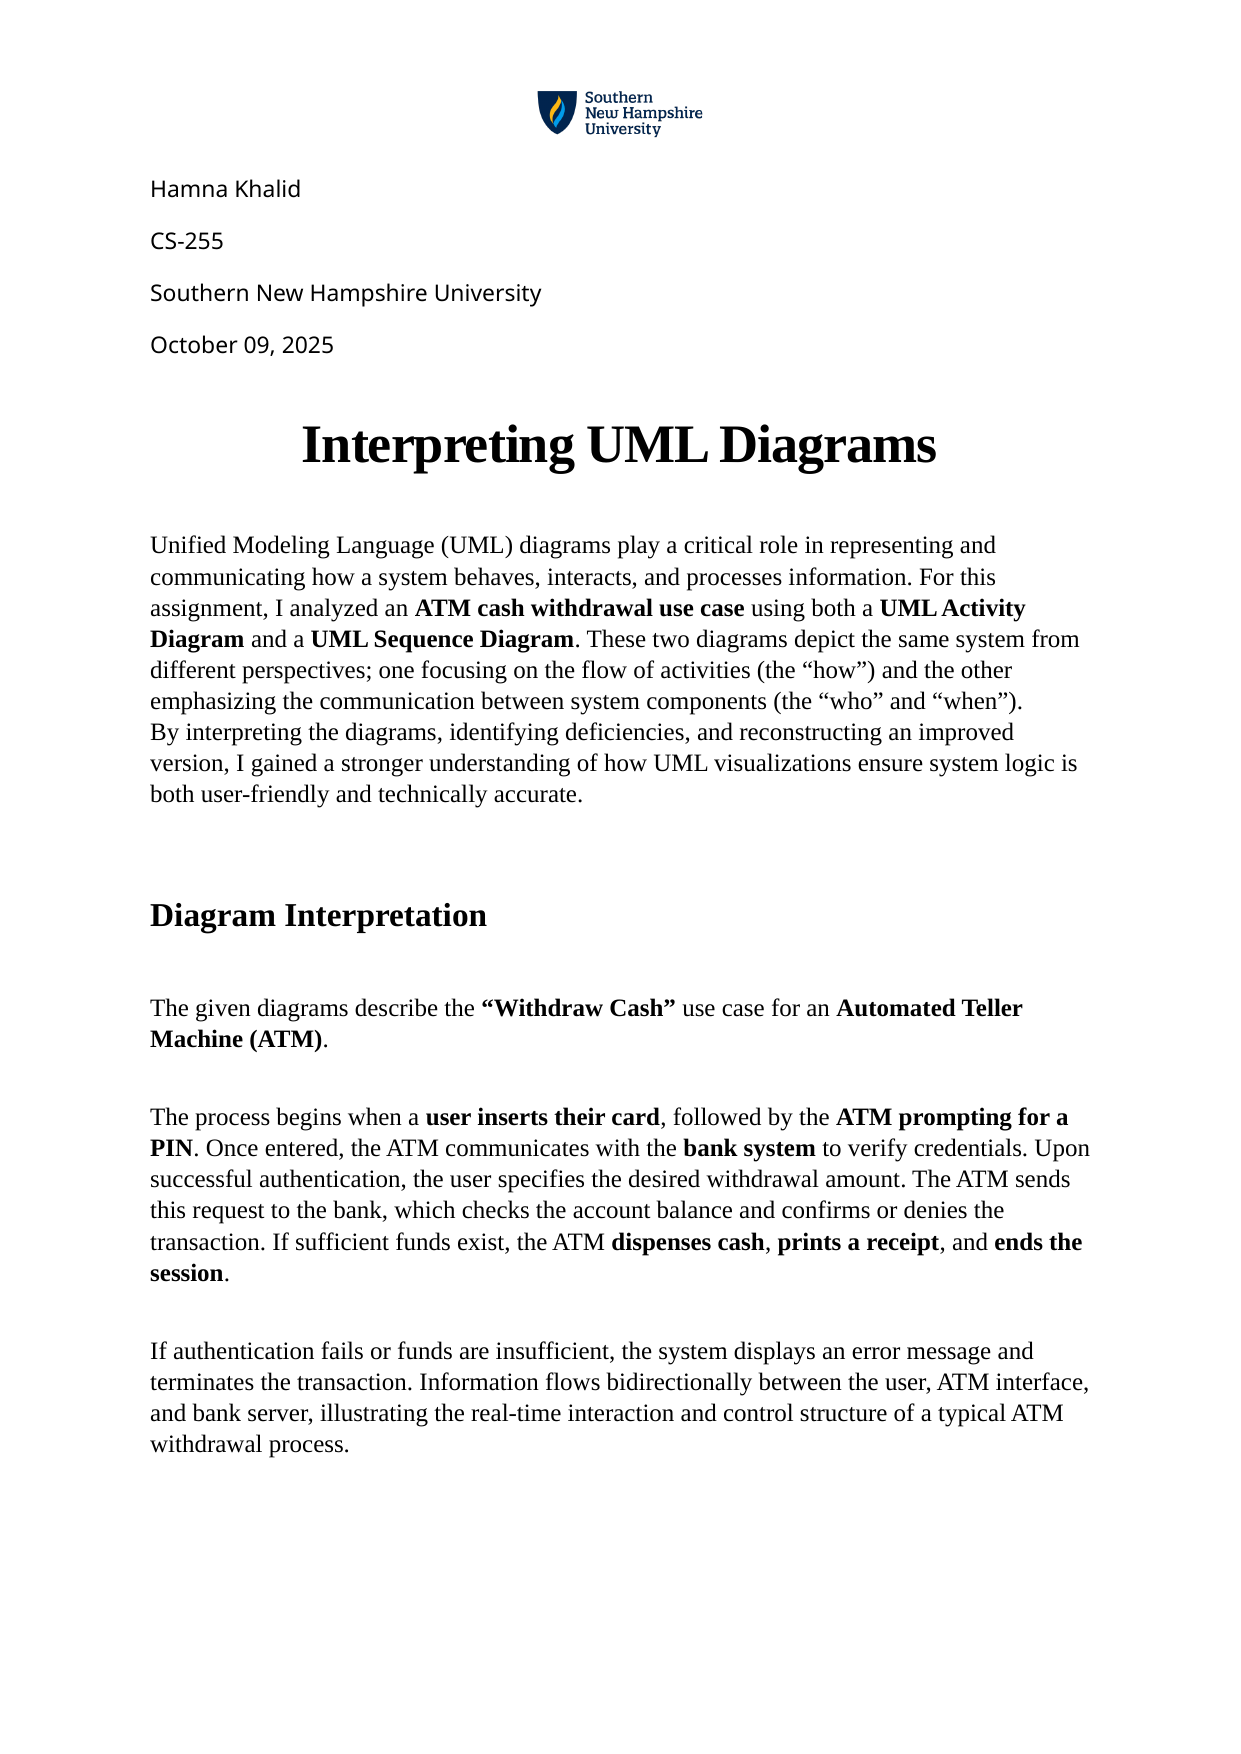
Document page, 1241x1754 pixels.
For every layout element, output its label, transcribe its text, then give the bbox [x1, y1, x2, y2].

subtitle Diagram Interpretation [150, 895, 1090, 933]
text The process begins when a user inserts their card, followed by the ATM prompting for a PIN. Once entered, the ATM communicates with the bank system to verify credentials. Upon successful authentication, the user specifies the desired withdrawal amount. The ATM sends this request to the bank, which checks the account balance and confirms or denies the transaction. If sufficient funds exist, the ATM dispenses cash, prints a receipt, and ends the session. [150, 1071, 1090, 1286]
text The given diagrams describe the “Withdraw Cash” use case for an Automated Teller Machine (ATM). [150, 993, 1090, 1052]
title Interpreting UML Diagrams [150, 412, 1090, 474]
picture [529, 73, 711, 152]
text If authentication fails or funds are insufficient, the system displays an error message and terminates the transaction. Information flows bidirectionally between the user, ATM interface, and bank server, illustrating the real-time interaction and control structure of a typical ATM withdrawal process. [150, 1305, 1090, 1458]
text Unified Modeling Language (UML) diagrams play a critical role in representing and communicating how a system behaves, interacts, and processes information. For this assignment, I analyzed an ATM cash withdrawal use case using both a UML Activity Diagram and a UML Sequence Diagram. These two diagrams depict the same system from different perspectives; one focusing on the flow of activities (the “how”) and the other emphasizing the communication between system components (the “who” and “when”). By interpreting the diagrams, identifying deficiencies, and reconstructing an improved version, I gained a stronger understanding of how UML visualizations ensure system logic is both user-friendly and technically accurate. [150, 531, 1090, 808]
